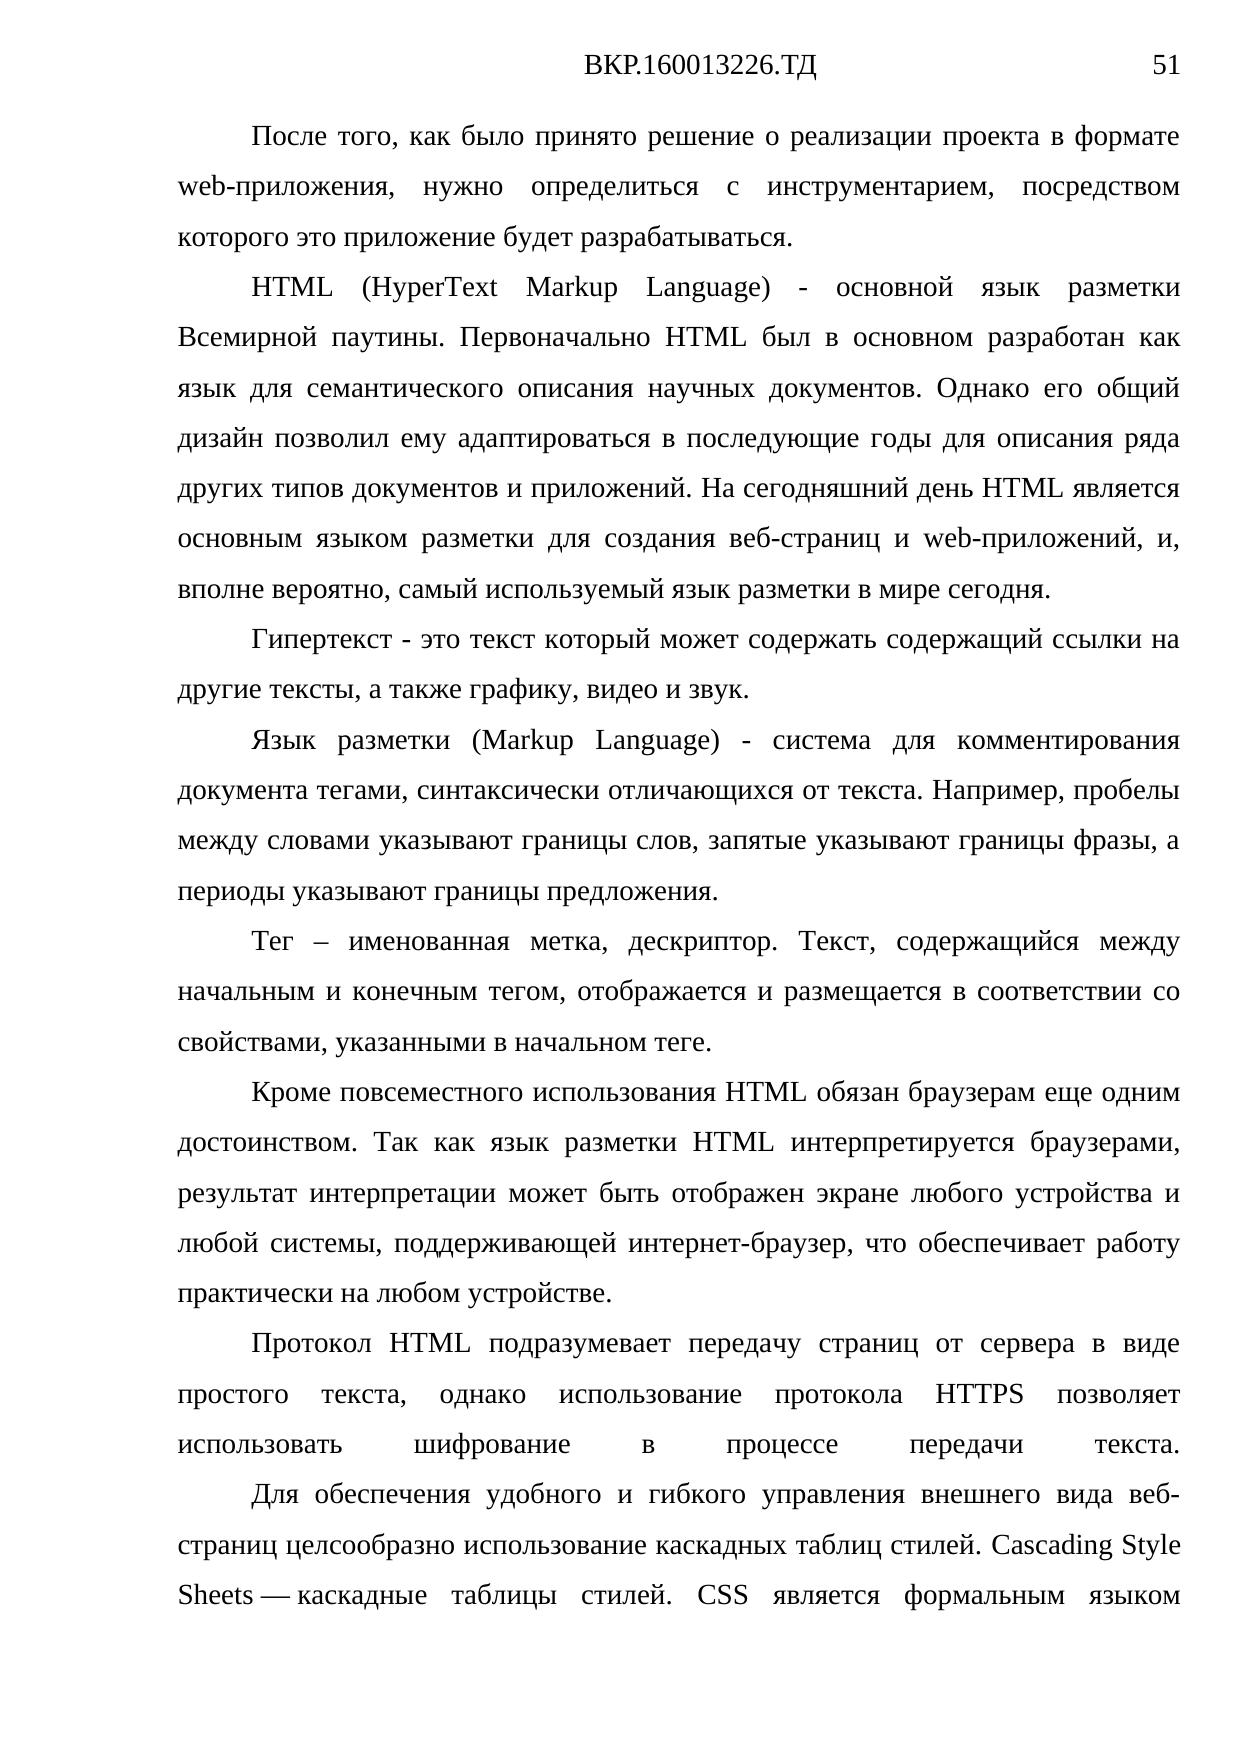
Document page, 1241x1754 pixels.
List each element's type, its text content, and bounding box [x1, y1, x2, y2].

text Гипертекст - это текст который может содержать содержащий ссылки на другие тексты, а также графику, видео и звук. [177, 621, 1181, 705]
text Тег – именованная метка, дескриптор. Текст, содержащийся между начальным и конечным тегом, отображается и размещается в соответствии со свойствами, указанными в начальном теге. [177, 923, 1181, 1057]
text Кроме повсеместного использования HTML обязан браузерам еще одним достоинством. Так как язык разметки HTML интерпретируется браузерами, результат интерпретации может быть отображен экране любого устройства и любой системы, поддерживающей интернет-браузер, что обеспечивает работу практически на любом устройстве. [177, 1074, 1181, 1309]
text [177, 1326, 1181, 1611]
text После того, как было принято решение о реализации проекта в формате web-приложения, нужно определиться с инструментарием, посредством которого это приложение будет разрабатываться. [177, 118, 1181, 252]
text HTML (HyperText Markup Language) - основной язык разметки Всемирной паутины. Первоначально HTML был в основном разработан как язык для семантического описания научных документов. Однако его общий дизайн позволил ему адаптироваться в последующие годы для описания ряда других типов документов и приложений. На сегодняшний день HTML является основным языком разметки для создания веб-страниц и web-приложений, и, вполне вероятно, самый используемый язык разметки в мире сегодня. [177, 269, 1181, 604]
text Язык разметки (Markup Language) - система для комментирования документа тегами, синтаксически отличающихся от текста. Например, пробелы между словами указывают границы слов, запятые указывают границы фразы, а периоды указывают границы предложения. [177, 722, 1181, 906]
